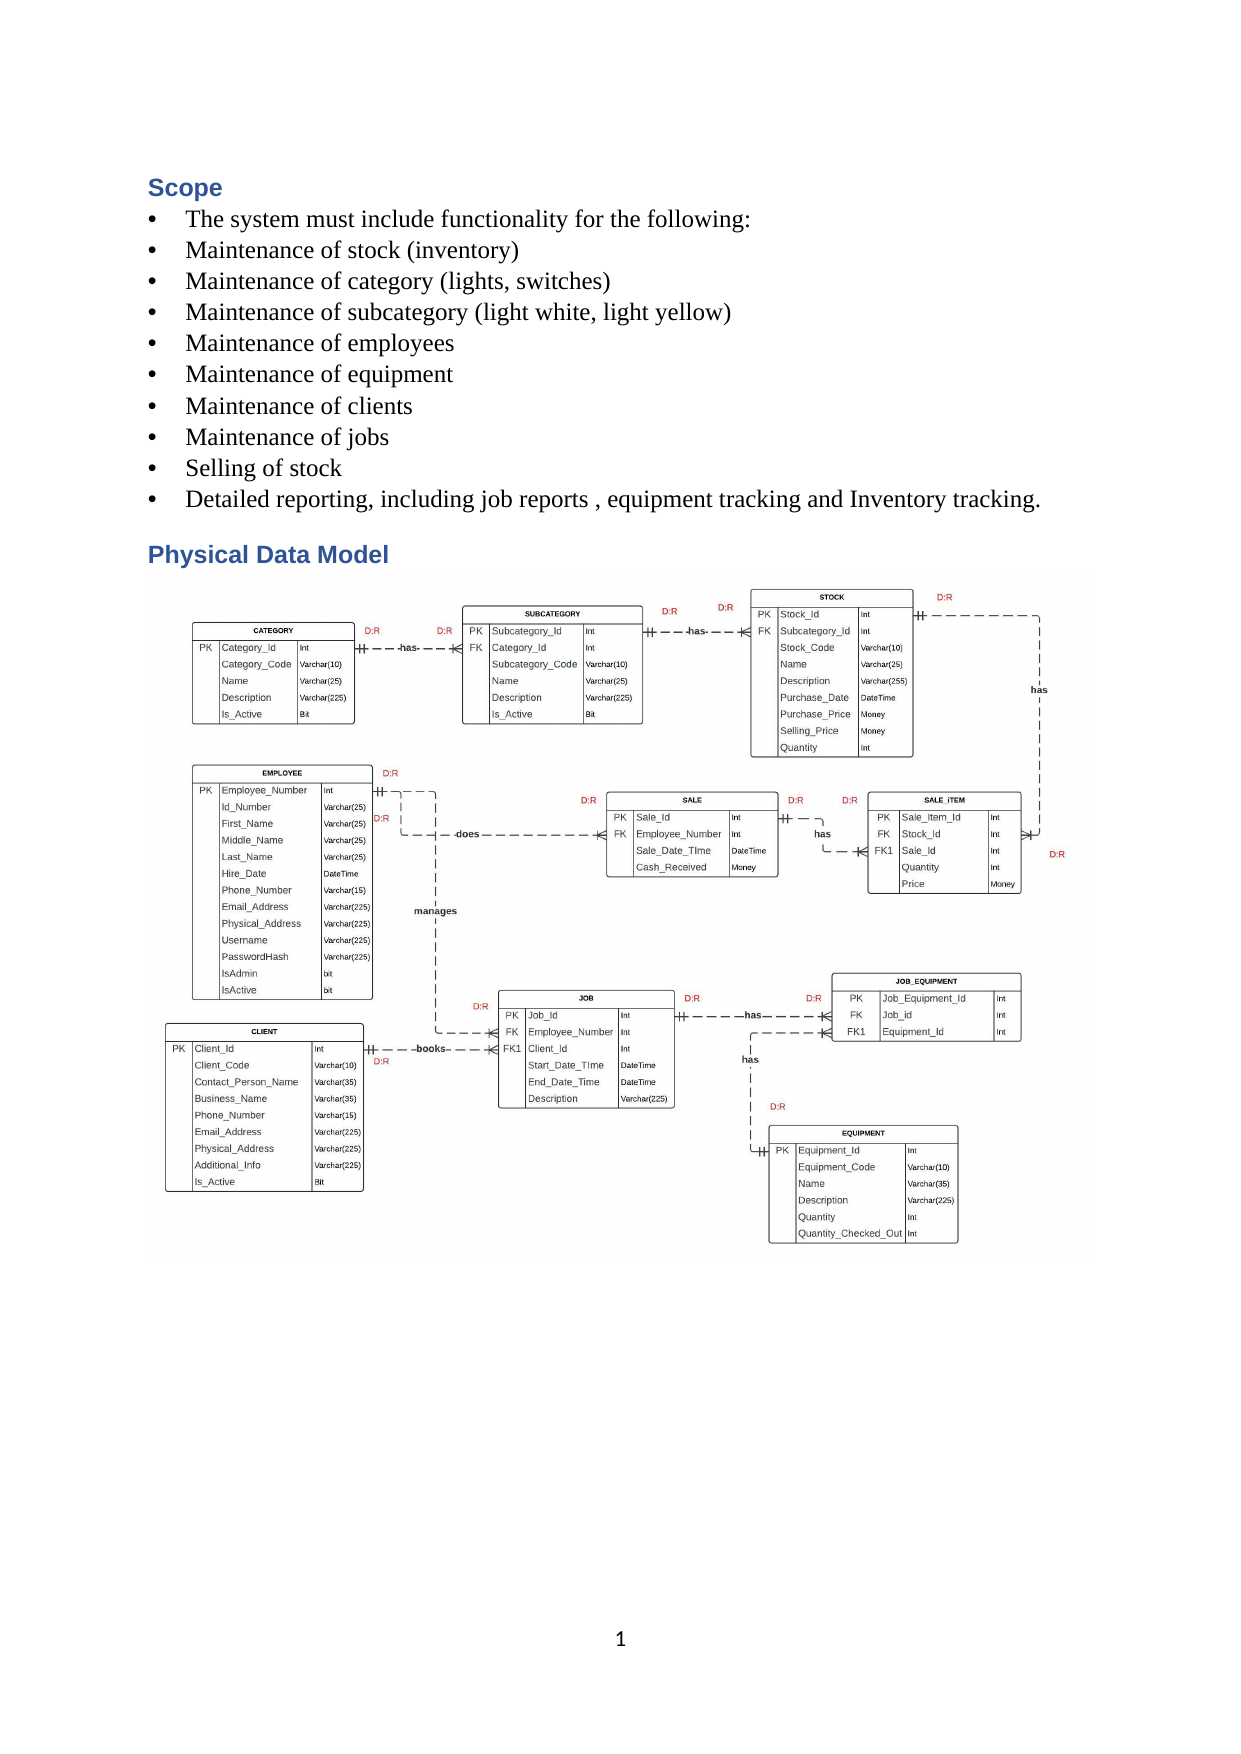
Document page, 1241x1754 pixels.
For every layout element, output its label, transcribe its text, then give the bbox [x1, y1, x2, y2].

list Maintenance of jobs [148, 422, 1092, 451]
list The system must include functionality for the following: [148, 204, 1092, 233]
subtitle Physical Data Model [148, 540, 1092, 569]
list Maintenance of equipment [148, 359, 1092, 388]
list Maintenance of category (lights, switches) [148, 266, 1092, 295]
list Maintenance of stock (inventory) [148, 235, 1092, 264]
subtitle Scope [148, 173, 1092, 201]
list Maintenance of subcategory (light white, light yellow) [148, 297, 1092, 326]
picture [147, 571, 1093, 1261]
list Maintenance of employees [148, 328, 1092, 357]
list Detailed reporting, including job reports , equipment tracking and Inventory tracking. [148, 484, 1092, 513]
list Maintenance of clients [148, 391, 1092, 419]
list Selling of stock [148, 453, 1092, 482]
